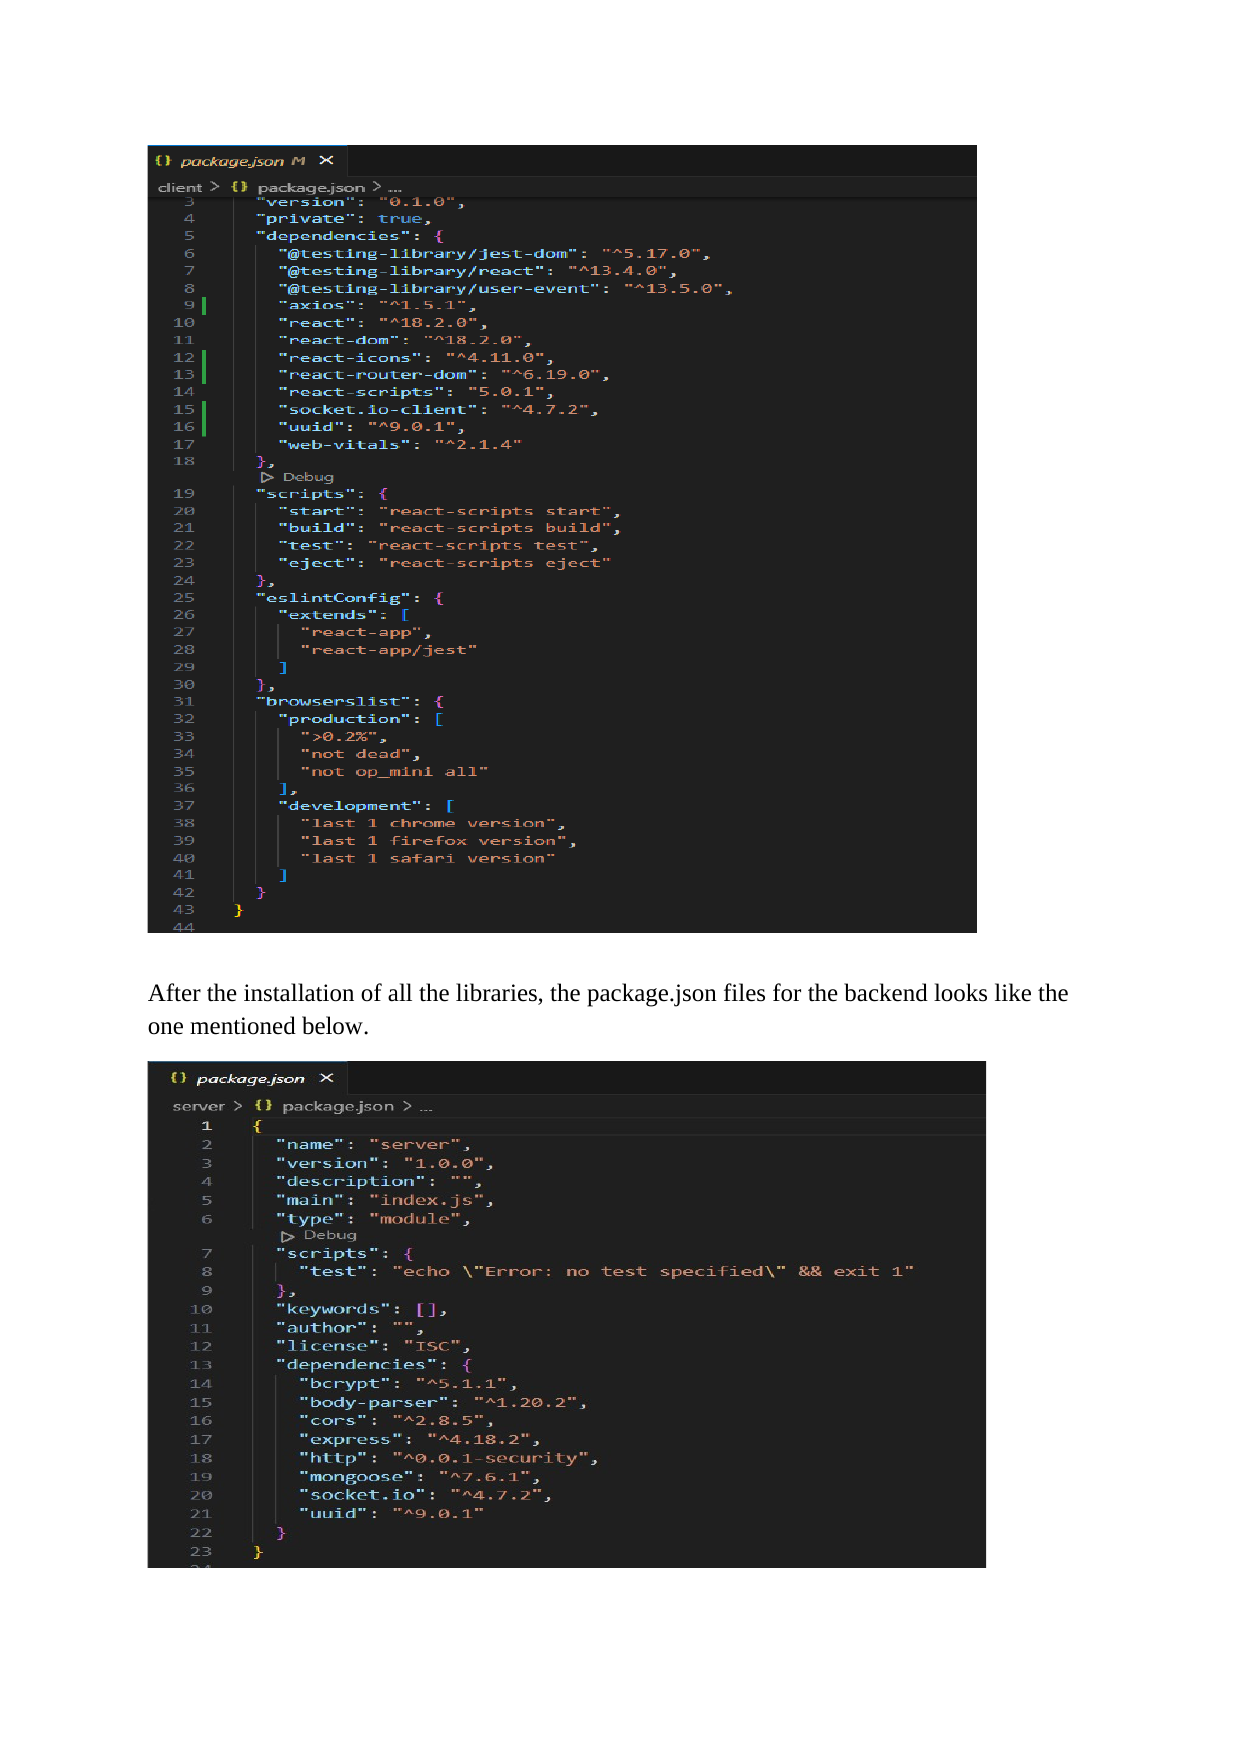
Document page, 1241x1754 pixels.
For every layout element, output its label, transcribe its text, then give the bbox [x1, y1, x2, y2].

text After the installation of all the libraries, the package.json files for the backend looks like the one mentioned below. [148, 978, 1083, 1040]
picture [147, 145, 977, 933]
picture [147, 1061, 987, 1568]
